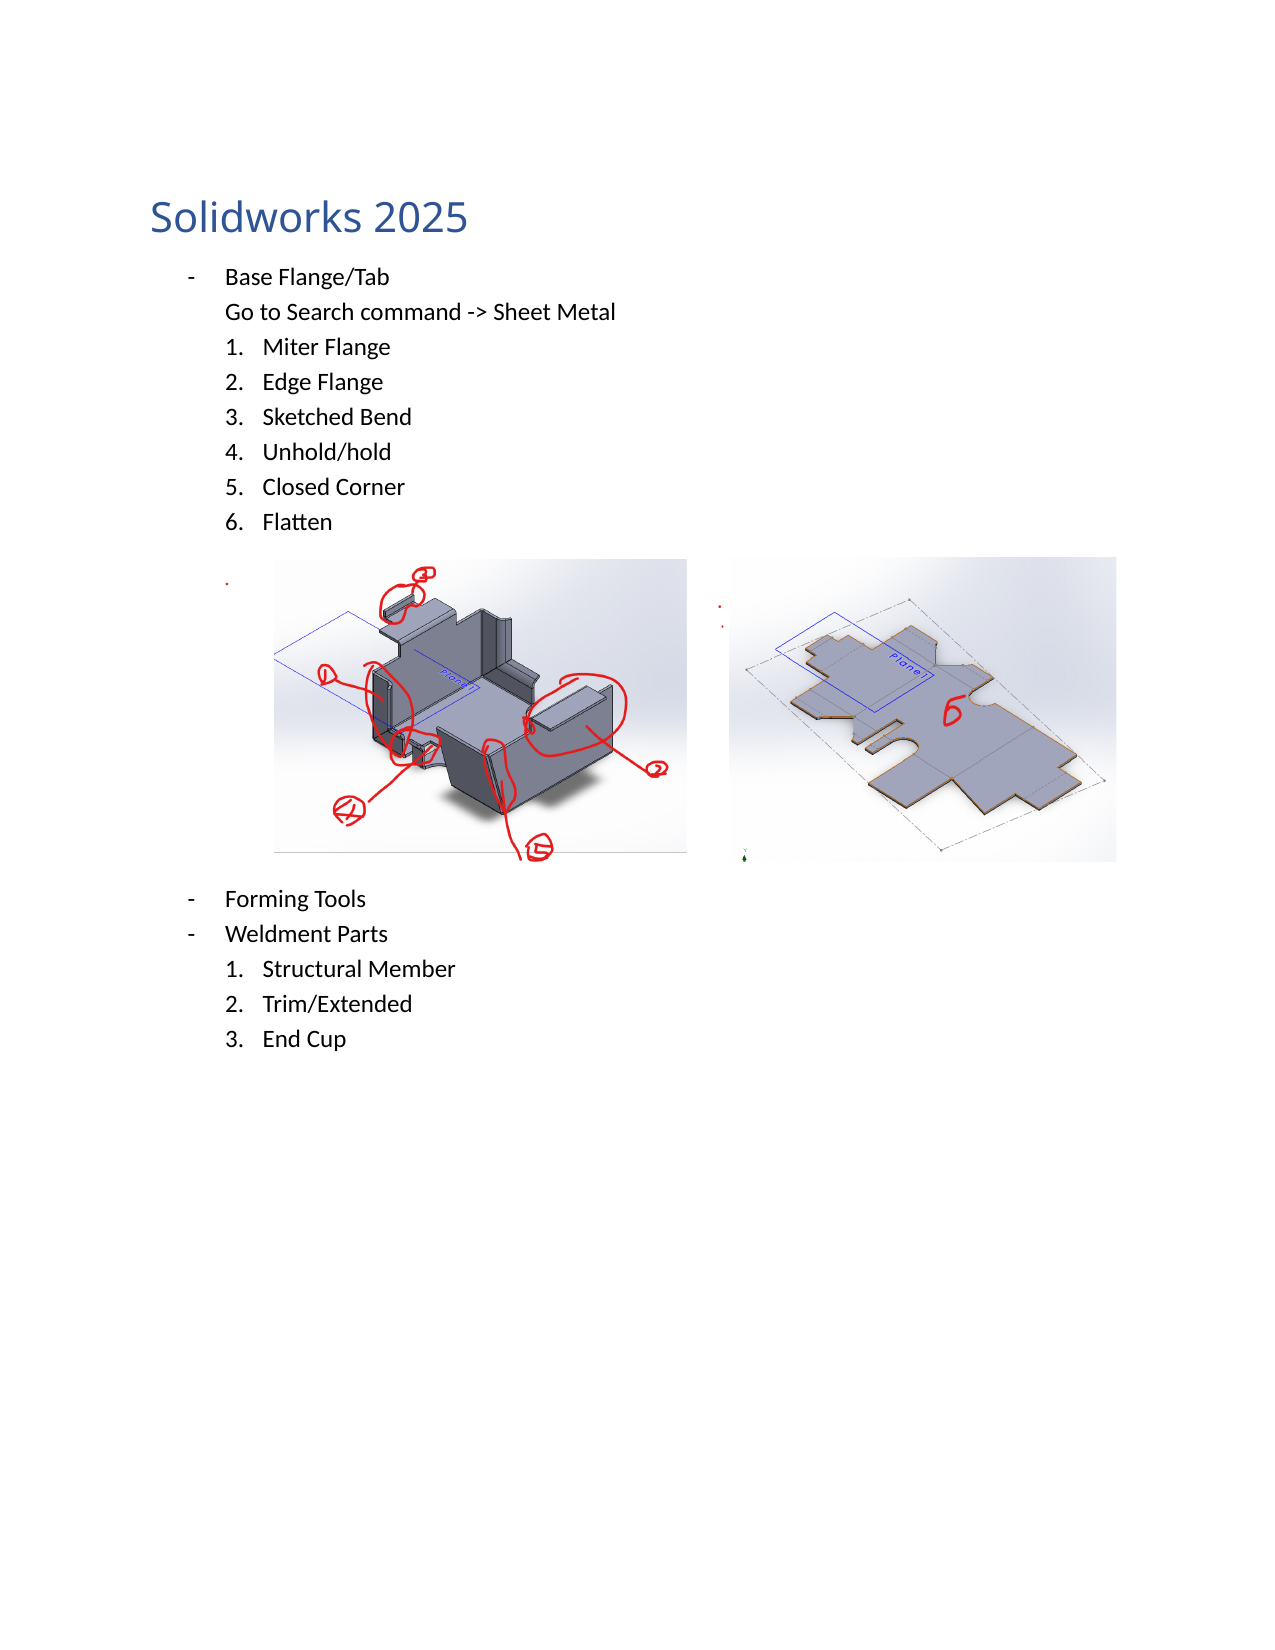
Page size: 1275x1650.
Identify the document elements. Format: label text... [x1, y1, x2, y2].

picture [225, 559, 724, 862]
list End Cup [225, 1023, 1125, 1053]
list Base Flange/Tab [187, 261, 1125, 292]
picture [729, 557, 1117, 862]
list Closed Corner [225, 471, 1125, 502]
subtitle Solidworks 2025 [150, 187, 1125, 244]
list Edge Flange [225, 366, 1125, 397]
list Go to Search command -> Sheet Metal [225, 296, 1125, 327]
list Forming Tools [187, 883, 1125, 913]
list Unhold/hold [225, 436, 1125, 467]
list Weldment Parts [187, 918, 1125, 948]
list Trim/Extended [225, 988, 1125, 1018]
list Miter Flange [225, 331, 1125, 362]
list Flatten [225, 506, 1125, 537]
list Sketched Bend [225, 401, 1125, 432]
list Structural Member [225, 953, 1125, 983]
